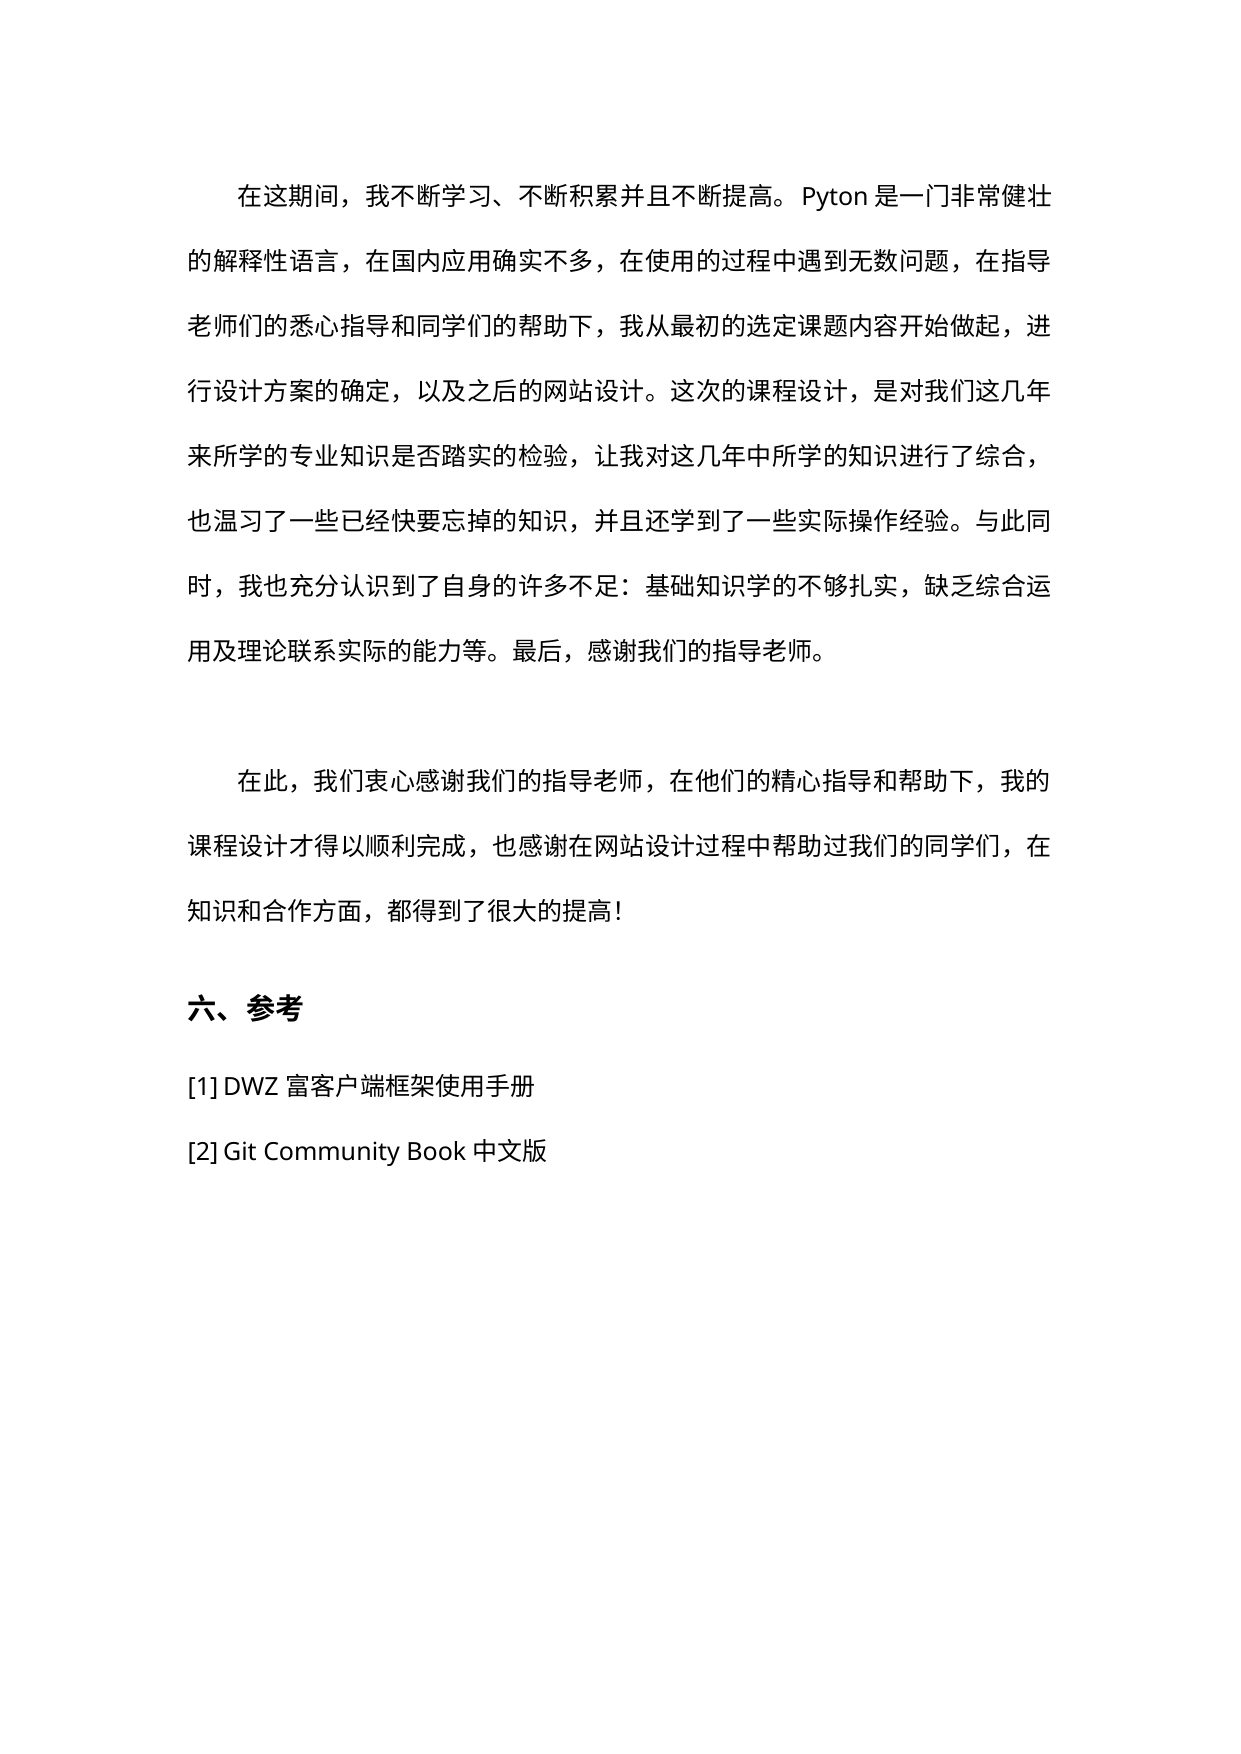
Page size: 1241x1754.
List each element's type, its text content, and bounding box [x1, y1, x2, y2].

text 在此，我们衷心感谢我们的指导老师，在他们的精心指导和帮助下，我的课程设计才得以顺利完成，也感谢在网站设计过程中帮助过我们的同学们，在知识和合作方面，都得到了很大的提高！ [187, 747, 1053, 942]
subtitle 参考 [187, 974, 1053, 1039]
text 在这期间，我不断学习、不断积累并且不断提高。Pyton是一门非常健壮的解释性语言，在国内应用确实不多，在使用的过程中遇到无数问题，在指导老师们的悉心指导和同学们的帮助下，我从最初的选定课题内容开始做起，进行设计方案的确定，以及之后的网站设计。这次的课程设计，是对我们这几年来所学的专业知识是否踏实的检验，让我对这几年中所学的知识进行了综合，也温习了一些已经快要忘掉的知识，并且还学到了一些实际操作经验。与此同时，我也充分认识到了自身的许多不足：基础知识学的不够扎实，缺乏综合运用及理论联系实际的能力等。最后，感谢我们的指导老师。 [187, 162, 1053, 682]
text [2] Git Community Book 中文版 [187, 1117, 1053, 1182]
text [1] DWZ 富客户端框架使用手册 [187, 1052, 1053, 1117]
